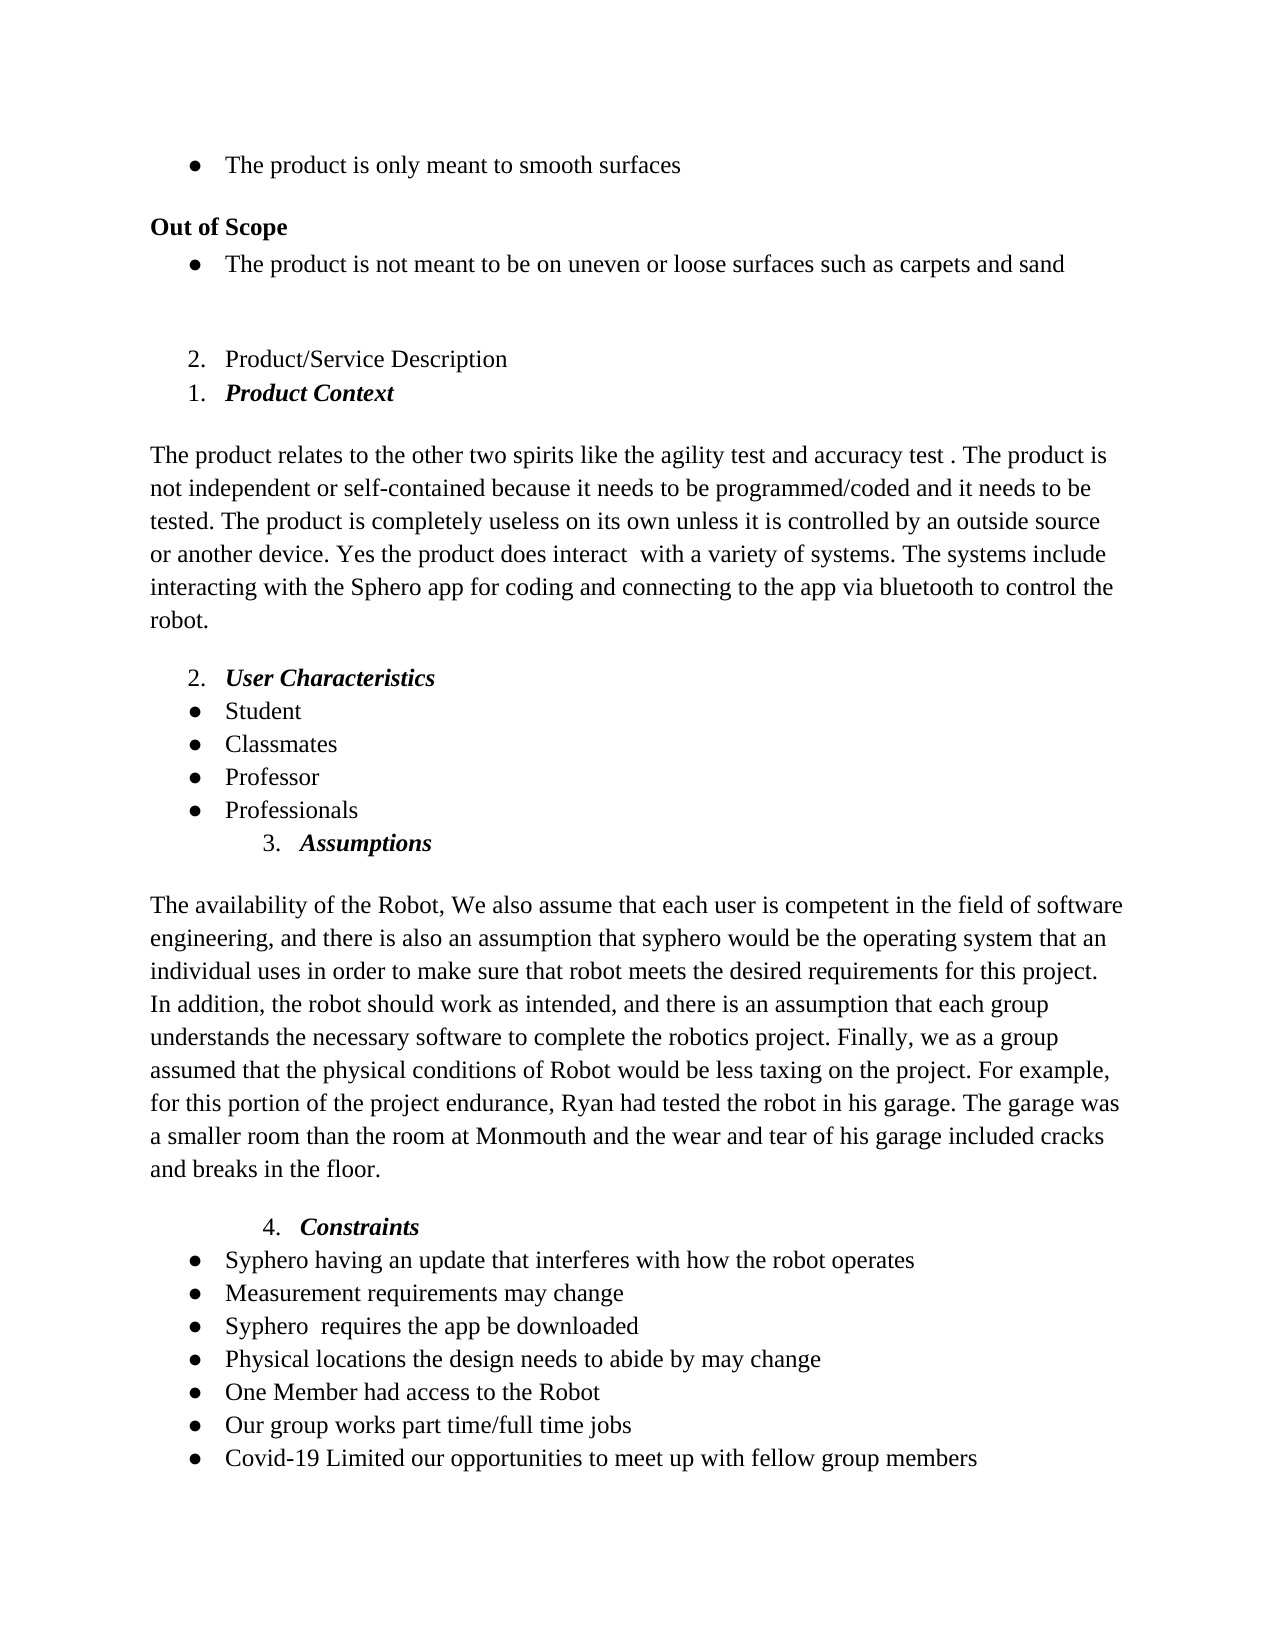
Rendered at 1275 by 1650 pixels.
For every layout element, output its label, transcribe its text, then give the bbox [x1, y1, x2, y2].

list Student [187, 696, 1125, 725]
list Syphero requires the app be downloaded [187, 1311, 1125, 1340]
list Professor [187, 762, 1125, 791]
list Physical locations the design needs to abide by may change [187, 1344, 1125, 1373]
list Classmates [187, 729, 1125, 758]
list One Member had access to the Robot [187, 1377, 1125, 1406]
text The availability of the Robot, We also assume that each user is competent in the field of software engineering, and there is also an assumption that syphero would be the operating system that an individual uses in order to make sure that robot meets the desired requirements for this project. In addition, the robot should work as intended, and there is an assumption that each group understands the necessary software to complete the robotics project. Finally, we as a group assumed that the physical conditions of Robot would be less taxing on the project. For example, for this portion of the project endurance, Ryan had tested the robot in his garage. The garage was a smaller room than the room at Monmouth and the wear and tear of his garage included cracks and breaks in the floor. [150, 890, 1125, 1183]
list The product is only meant to smooth surfaces [187, 150, 1125, 179]
text Out of Scope [150, 212, 1125, 241]
list User Characteristics [187, 663, 1125, 692]
list Professionals [187, 795, 1125, 824]
list Assumptions [262, 828, 1125, 857]
list Syphero having an update that interferes with how the robot operates [187, 1245, 1125, 1274]
text The product relates to the other two spirits like the agility test and accuracy test . The product is not independent or self-contained because it needs to be programmed/coded and it needs to be tested. The product is completely useless on its own unless it is controlled by an outside source or another device. Yes the product does interact with a variety of systems. The systems include interacting with the Sphero app for coding and connecting to the app via bluetooth to control the robot. [150, 440, 1125, 634]
list Covid-19 Limited our opportunities to meet up with fellow group members [187, 1443, 1125, 1472]
list Our group works part time/full time jobs [187, 1411, 1125, 1439]
list The product is not meant to be on uneven or loose surfaces such as carpets and sand [187, 249, 1125, 278]
list Constraints [262, 1212, 1125, 1241]
list Product/Service Description [187, 344, 1125, 373]
list Product Context [187, 378, 1125, 406]
list Measurement requirements may change [187, 1278, 1125, 1307]
